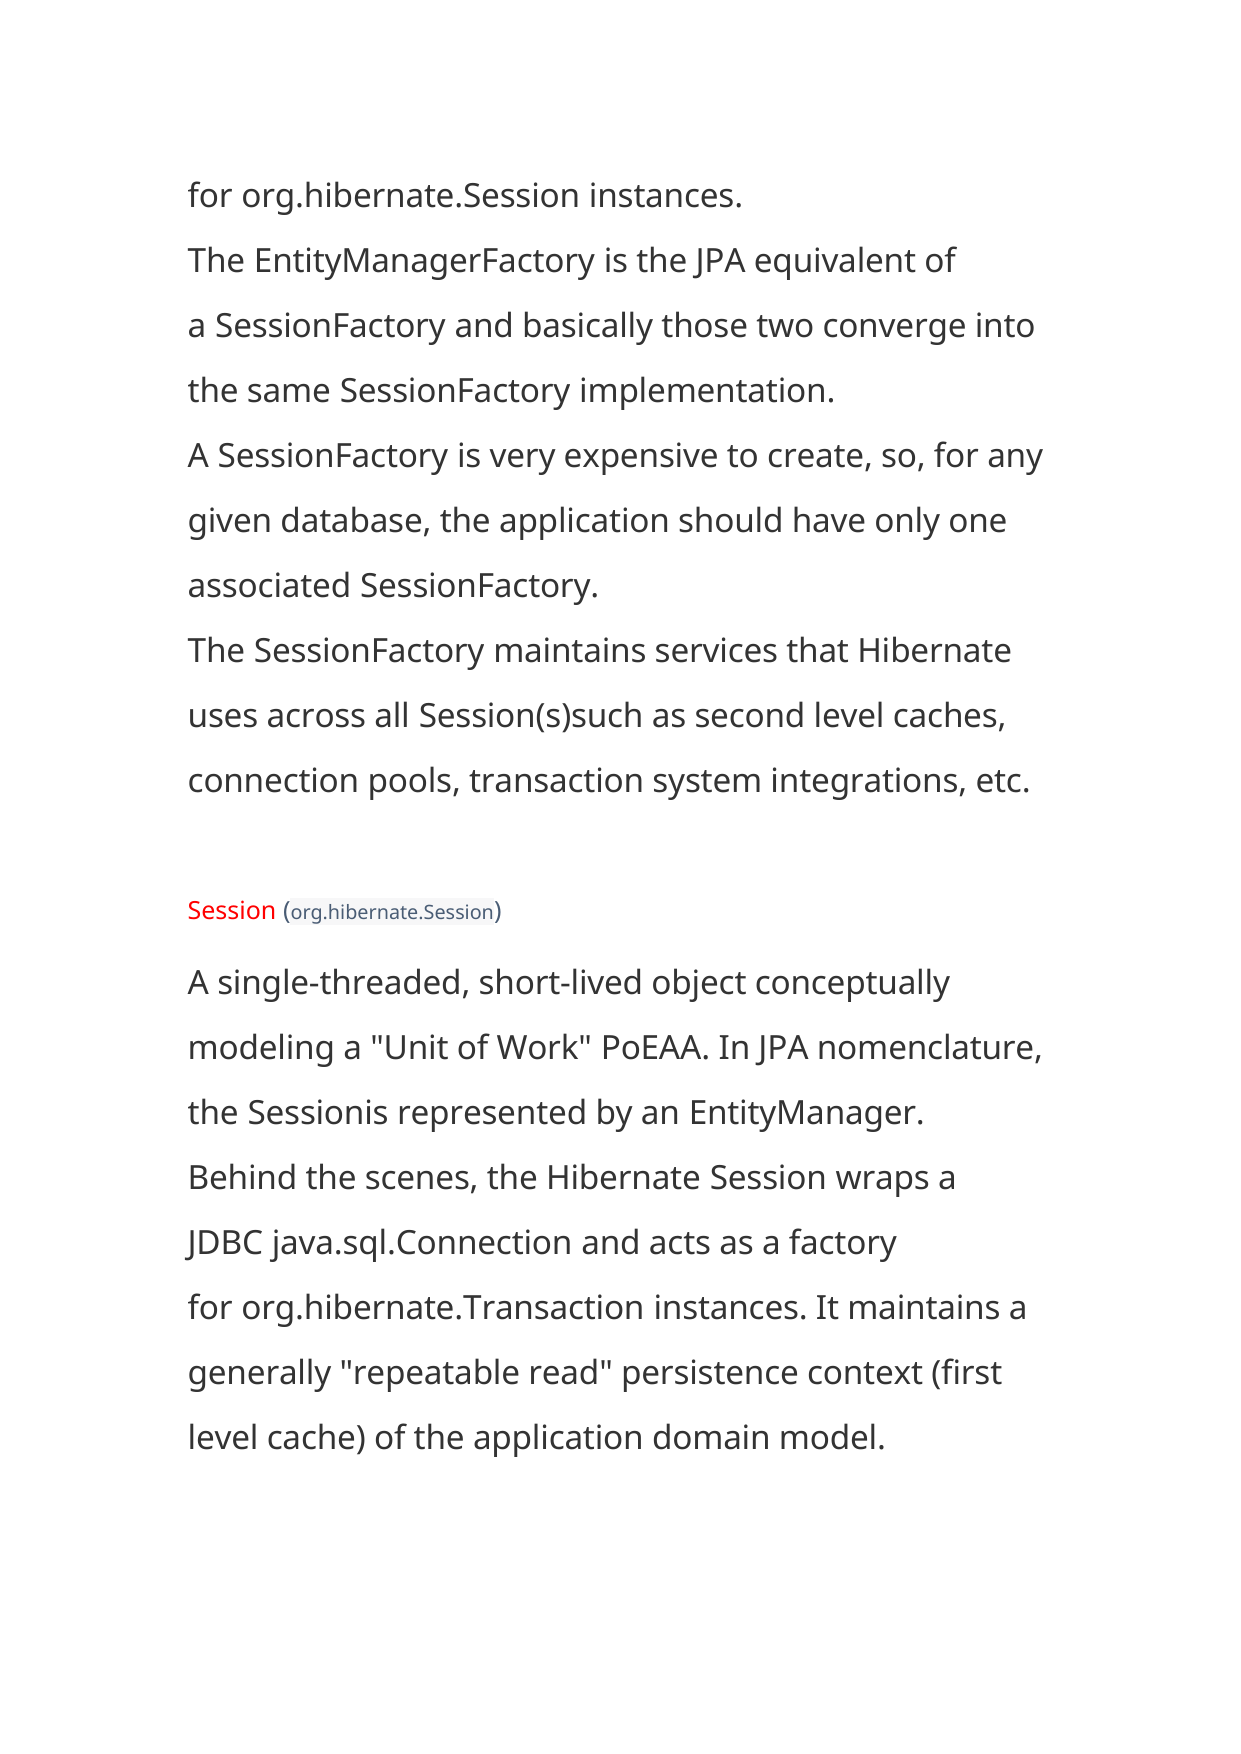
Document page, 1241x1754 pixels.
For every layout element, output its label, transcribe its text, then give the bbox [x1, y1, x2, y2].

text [187, 162, 1053, 422]
text A SessionFactory is very expensive to create, so, for any given database, the application should have only one associated SessionFactory. The SessionFactory maintains services that Hibernate uses across all Session(s)such as second level caches, connection pools, transaction system integrations, etc. [187, 422, 1053, 812]
text A single-threaded, short-lived object conceptually modeling a "Unit of Work" PoEAA. In JPA nomenclature, the Sessionis represented by an EntityManager. [187, 949, 1053, 1144]
text Behind the scenes, the Hibernate Session wraps a JDBC java.sql.Connection and acts as a factory for org.hibernate.Transaction instances. It maintains a generally "repeatable read" persistence context (first level cache) of the application domain model. [187, 1144, 1053, 1469]
text Session (org.hibernate.Session) [187, 877, 1053, 942]
